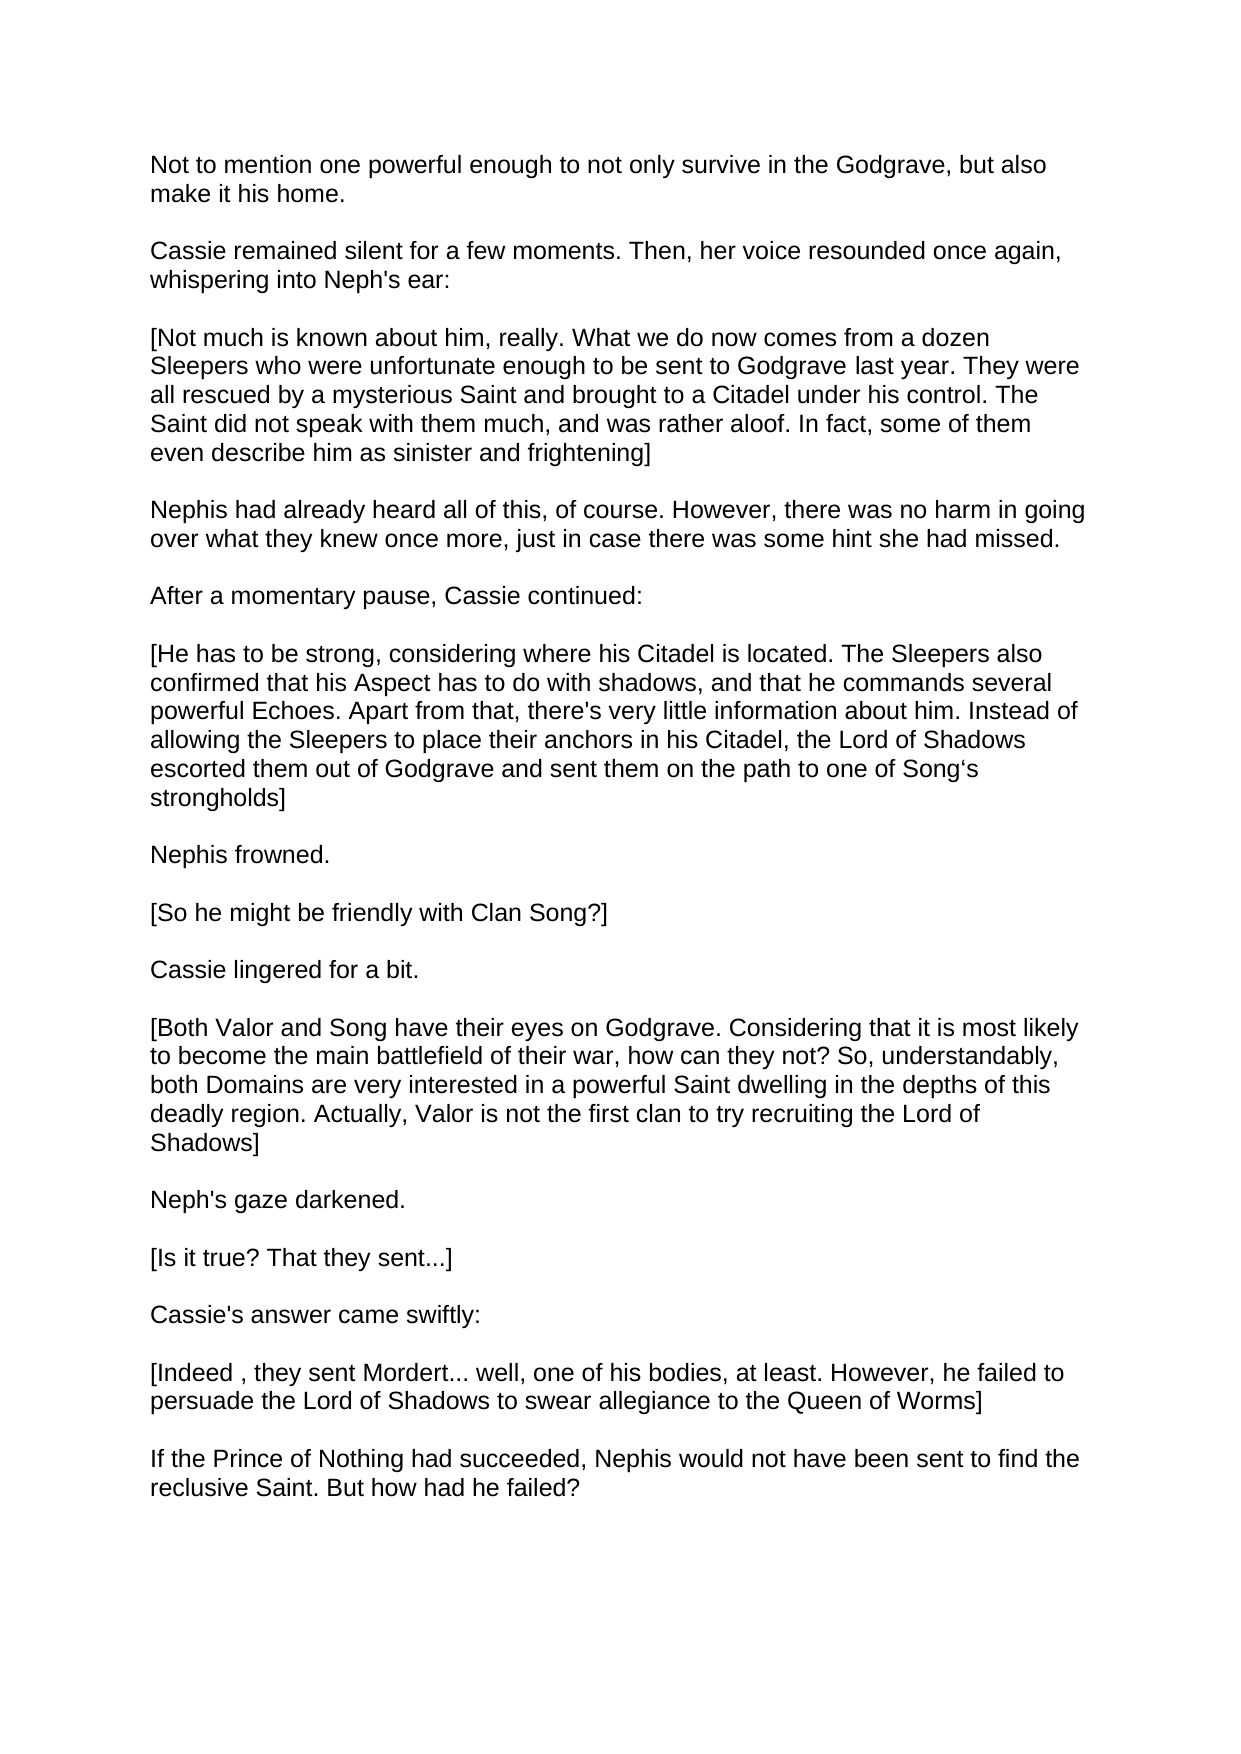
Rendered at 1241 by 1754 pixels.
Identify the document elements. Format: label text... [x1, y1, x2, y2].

text [Not much is known about him, really. What we do now comes from a dozen Sleepers who were unfortunate enough to be sent to Godgrave last year. They were all rescued by a mysterious Saint and brought to a Citadel under his control. The Saint did not speak with them much, and was rather aloof. In fact, some of them even describe him as sinister and frightening] [150, 322, 1090, 466]
text [He has to be strong, considering where his Citadel is located. The Sleepers also confirmed that his Aspect has to do with shadows, and that he commands several powerful Echoes. Apart from that, there's very little information about him. Instead of allowing the Sleepers to place their anchors in his Citadel, the Lord of Shadows escorted them out of Godgrave and sent them on the path to one of Song‘s strongholds] [150, 639, 1090, 811]
text Nephis had already heard all of this, of course. However, there was no harm in going over what they knew once more, just in case there was some hint she had missed. [150, 495, 1090, 552]
text Cassie lingered for a bit. [150, 955, 1090, 984]
text After a momentary pause, Cassie continued: [150, 581, 1090, 610]
text [Both Valor and Song have their eyes on Godgrave. Considering that it is most likely to become the main battlefield of their war, how can they not? So, understandably, both Domains are very interested in a powerful Saint dwelling in the depths of this deadly region. Actually, Valor is not the first clan to try recruiting the Lord of Shadows] [150, 1012, 1090, 1156]
text [So he might be friendly with Clan Song?] [150, 897, 1090, 926]
text [Is it true? That they sent...] [150, 1242, 1090, 1271]
text Cassie remained silent for a few moments. Then, her voice resounded once again, whispering into Neph's ear: [150, 236, 1090, 294]
text Neph's gaze darkened. [150, 1185, 1090, 1214]
text Nephis frowned. [150, 840, 1090, 869]
text Not to mention one powerful enough to not only survive in the Godgrave, but also make it his home. [150, 150, 1090, 207]
text If the Prince of Nothing had succeeded, Nephis would not have been sent to find the reclusive Saint. But how had he failed? [150, 1444, 1090, 1501]
text Cassie's answer came swiftly: [150, 1300, 1090, 1329]
text [Indeed , they sent Mordert... well, one of his bodies, at least. However, he failed to persuade the Lord of Shadows to swear allegiance to the Queen of Worms] [150, 1357, 1090, 1415]
